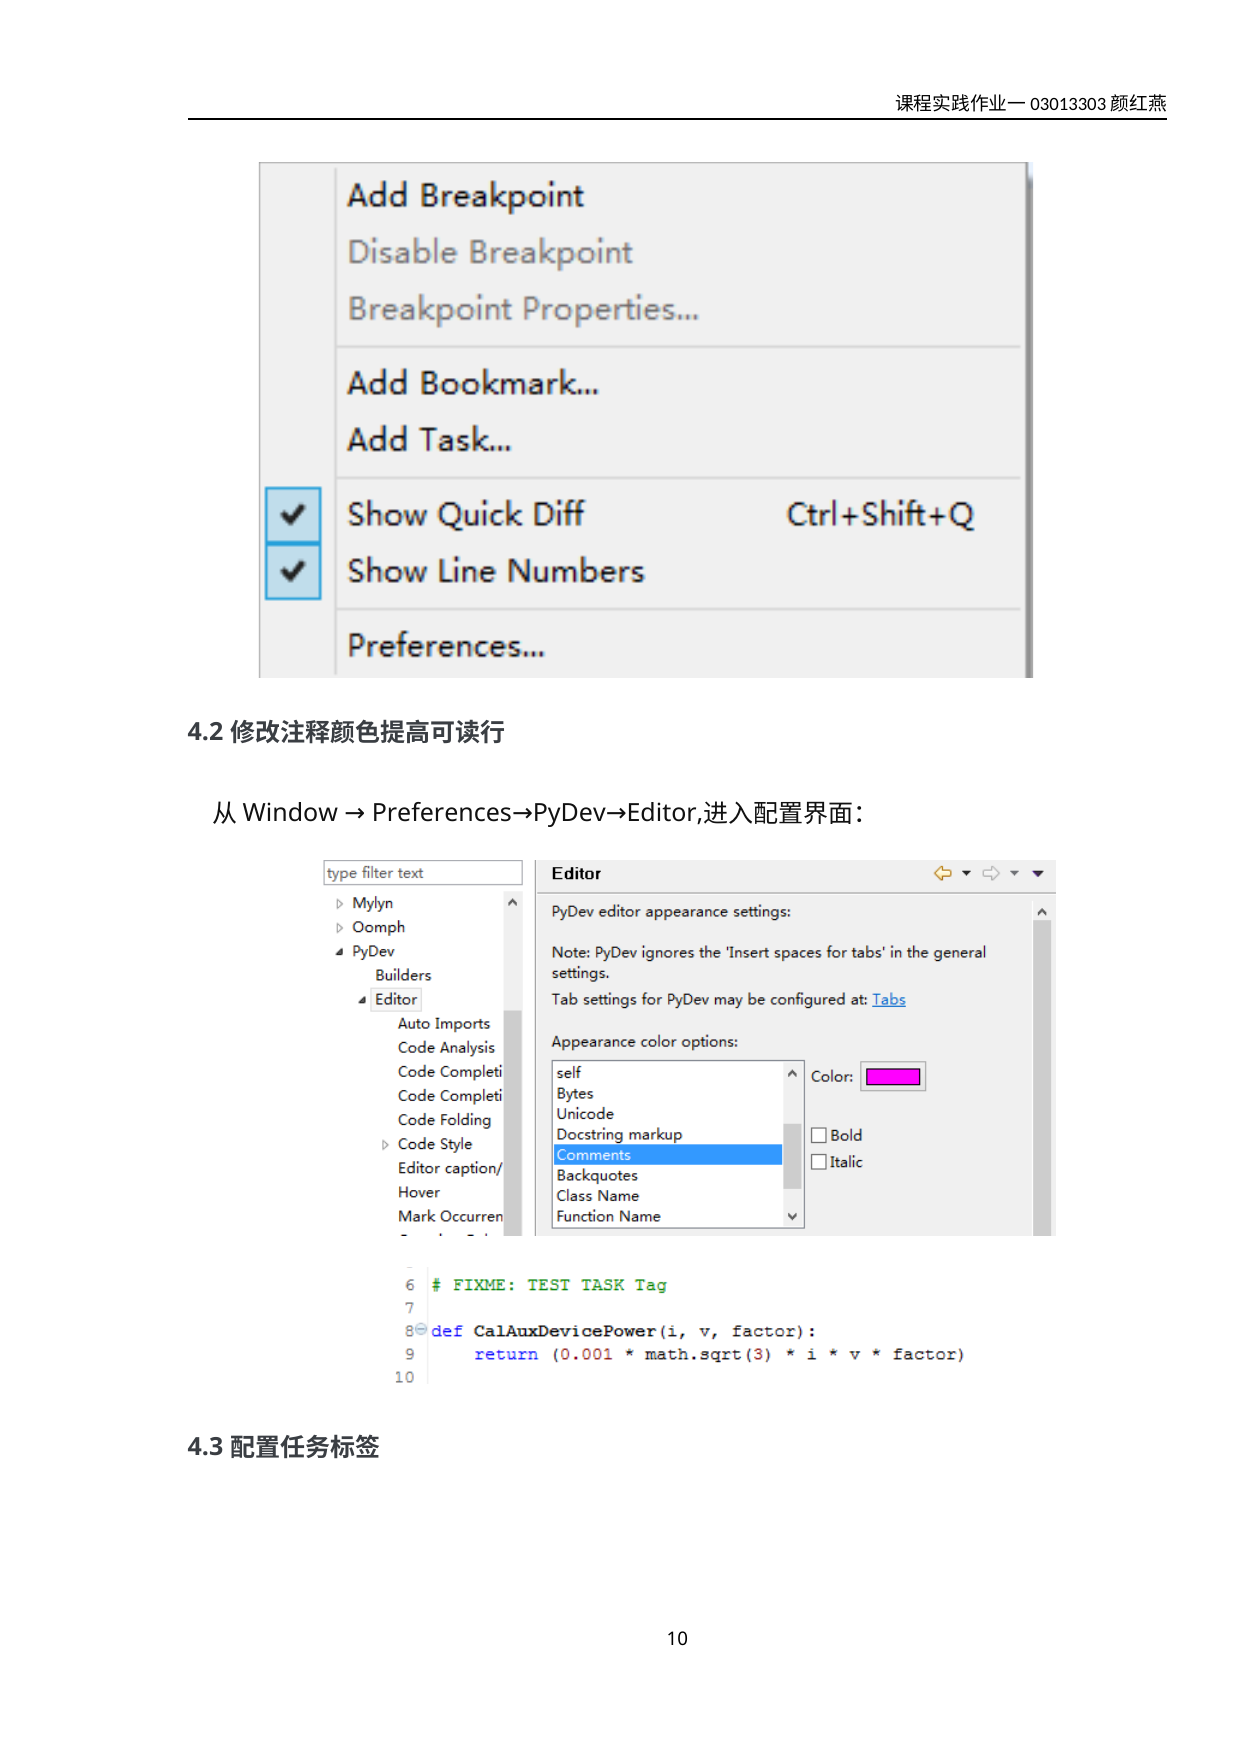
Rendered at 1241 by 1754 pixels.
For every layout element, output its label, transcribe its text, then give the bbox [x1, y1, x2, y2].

picture [258, 162, 1034, 678]
picture [320, 860, 1056, 1236]
text 从Window → Preferences→PyDev→Editor,进入配置界面： [187, 779, 1167, 844]
text 4.3 配置任务标签 [187, 1413, 1167, 1478]
text 4.2 修改注释颜色提高可读行 [187, 698, 1167, 763]
picture [395, 1267, 981, 1384]
